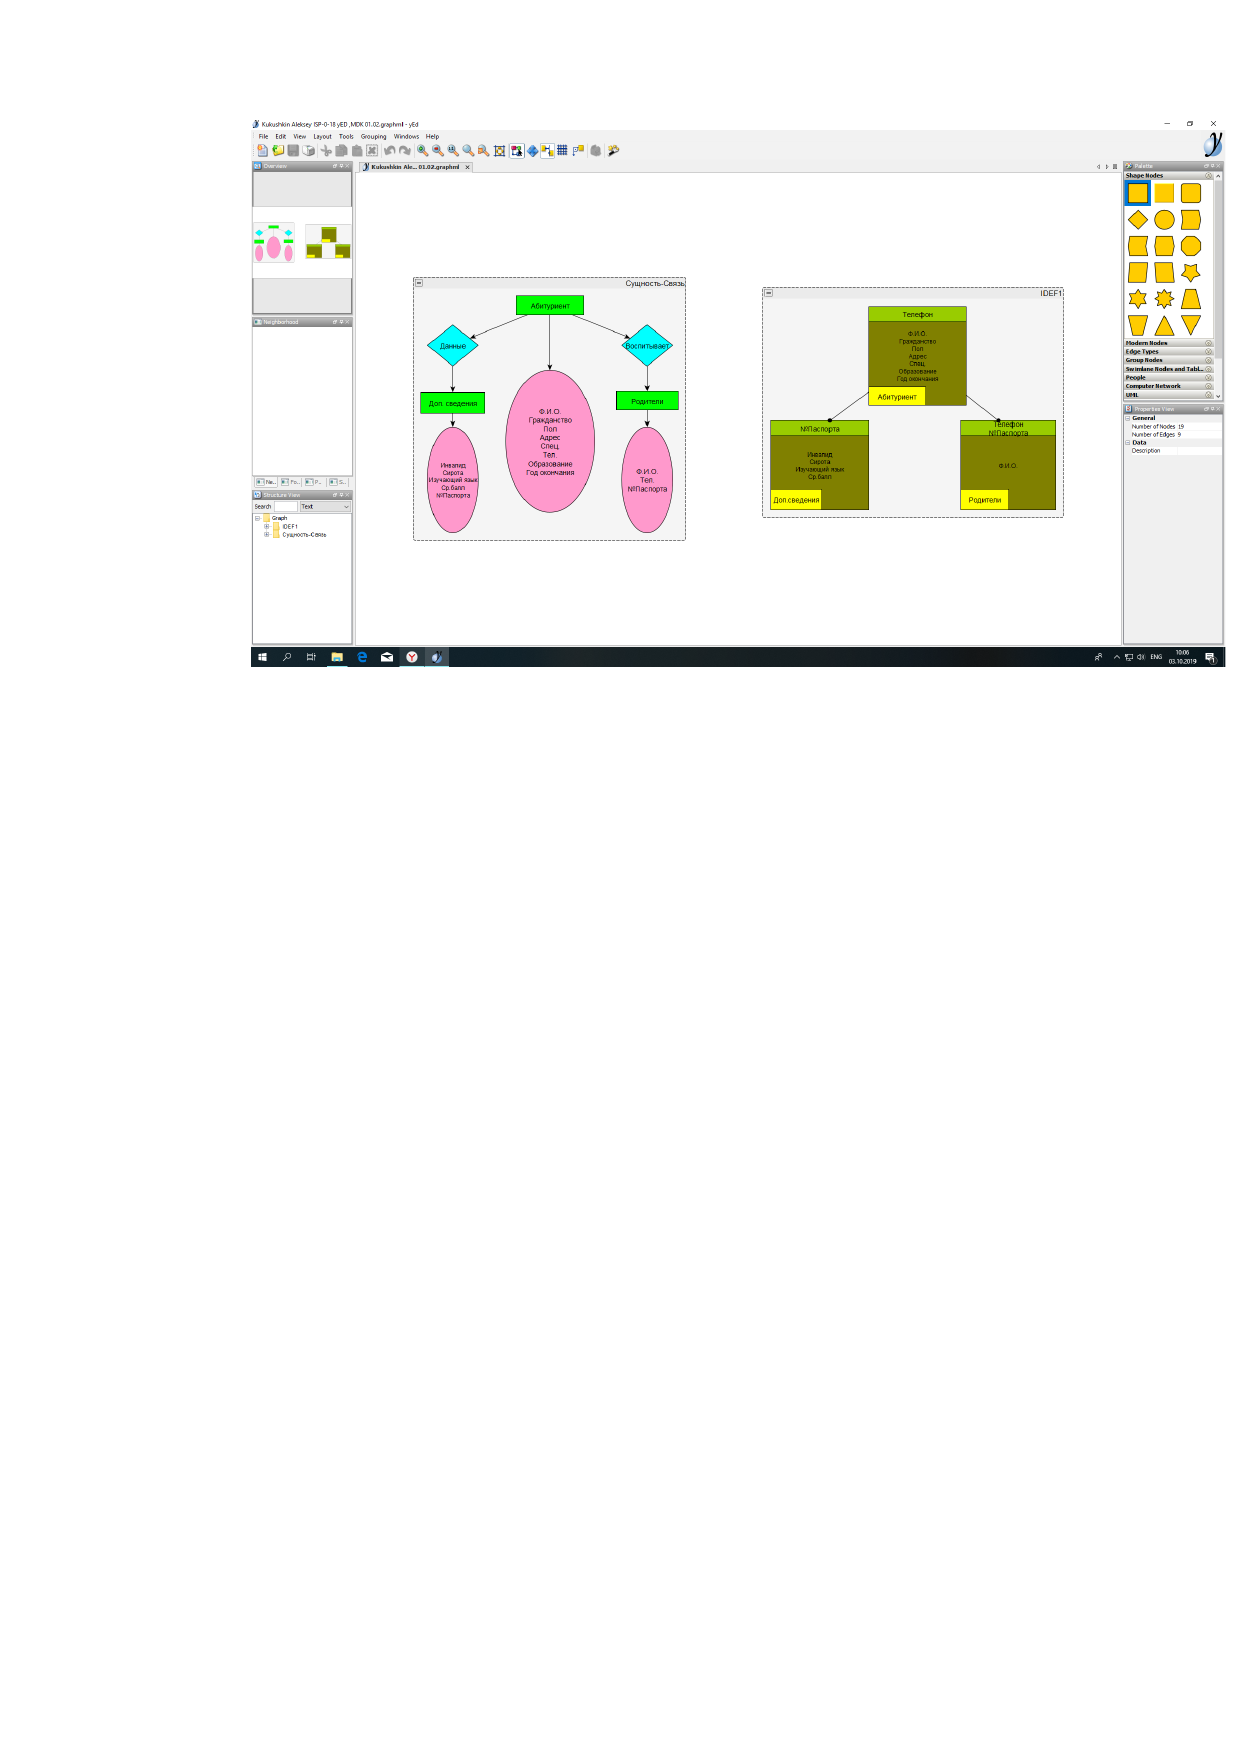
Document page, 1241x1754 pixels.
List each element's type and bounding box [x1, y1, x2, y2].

picture [251, 118, 1226, 667]
